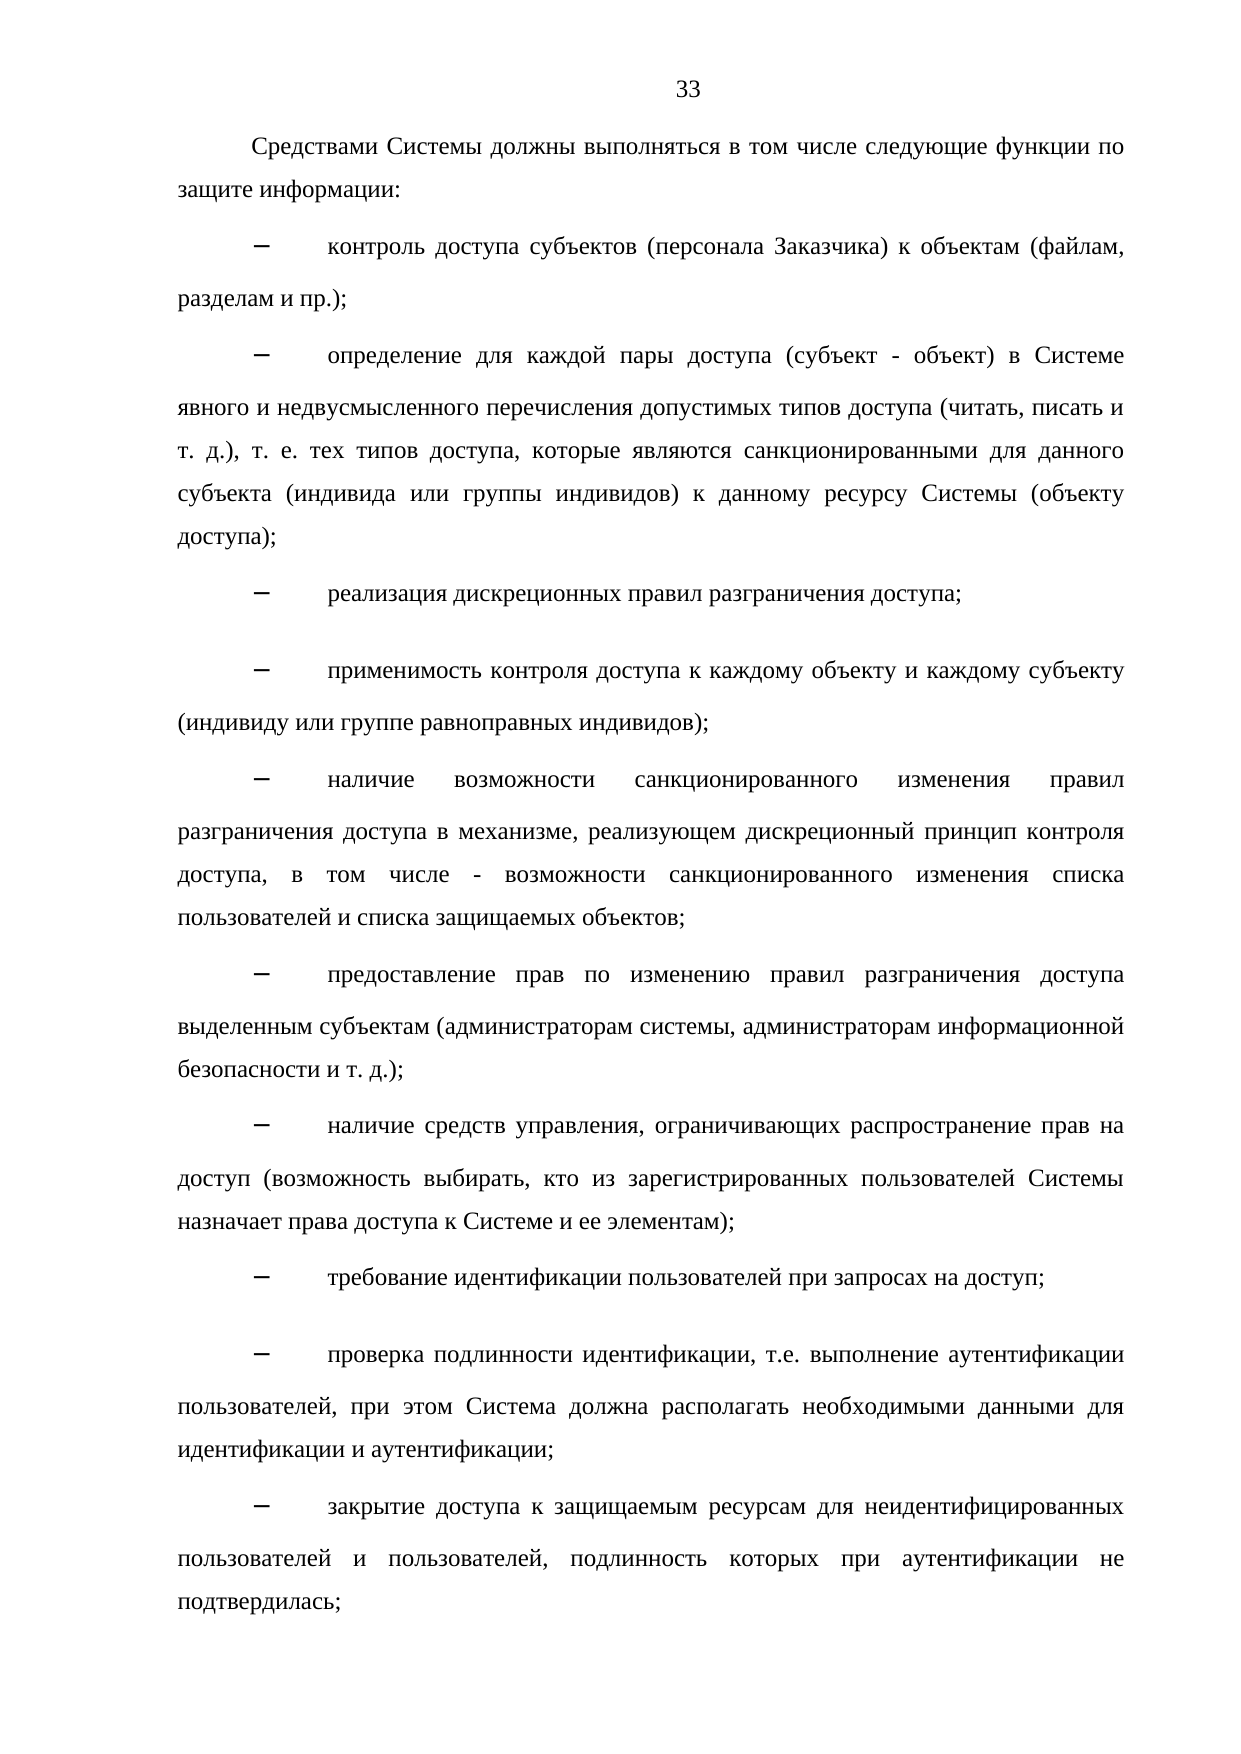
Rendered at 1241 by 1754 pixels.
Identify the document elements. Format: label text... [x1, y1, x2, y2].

list реализация дискреционных правил разграничения доступа; [177, 564, 1125, 616]
list требование идентификации пользователей при запросах на доступ; [177, 1249, 1125, 1300]
list наличие возможности санкционированного изменения правил разграничения доступа в механизме, реализующем дискреционный принцип контроля доступа, в том числе - возможности санкционированного изменения списка пользователей и списка защищаемых объектов; [177, 750, 1125, 931]
list применимость контроля доступа к каждому объекту и каждому субъекту (индивиду или группе равноправных индивидов); [177, 641, 1125, 736]
list закрытие доступа к защищаемым ресурсам для неидентифицированных пользователей и пользователей, подлинность которых при аутентификации не подтвердилась; [177, 1478, 1125, 1615]
list предоставление прав по изменению правил разграничения доступа выделенным субъектам (администраторам системы, администраторам информационной безопасности и т. д.); [177, 945, 1125, 1083]
list контроль доступа субъектов (персонала Заказчика) к объектам (файлам, разделам и пр.); [177, 218, 1125, 312]
list проверка подлинности идентификации, т.е. выполнение аутентификации пользователей, при этом Система должна располагать необходимыми данными для идентификации и аутентификации; [177, 1326, 1125, 1463]
list определение для каждой пары доступа (субъект - объект) в Системе явного и недвусмысленного перечисления допустимых типов доступа (читать, писать и т. д.), т. е. тех типов доступа, которые являются санкционированными для данного субъекта (индивида или группы индивидов) к данному ресурсу Системы (объекту доступа); [177, 326, 1125, 550]
list наличие средств управления, ограничивающих распространение прав на доступ (возможность выбирать, кто из зарегистрированных пользователей Системы назначает права доступа к Системе и ее элементам); [177, 1097, 1125, 1234]
text Средствами Системы должны выполняться в том числе следующие функции по защите информации: [177, 131, 1125, 203]
